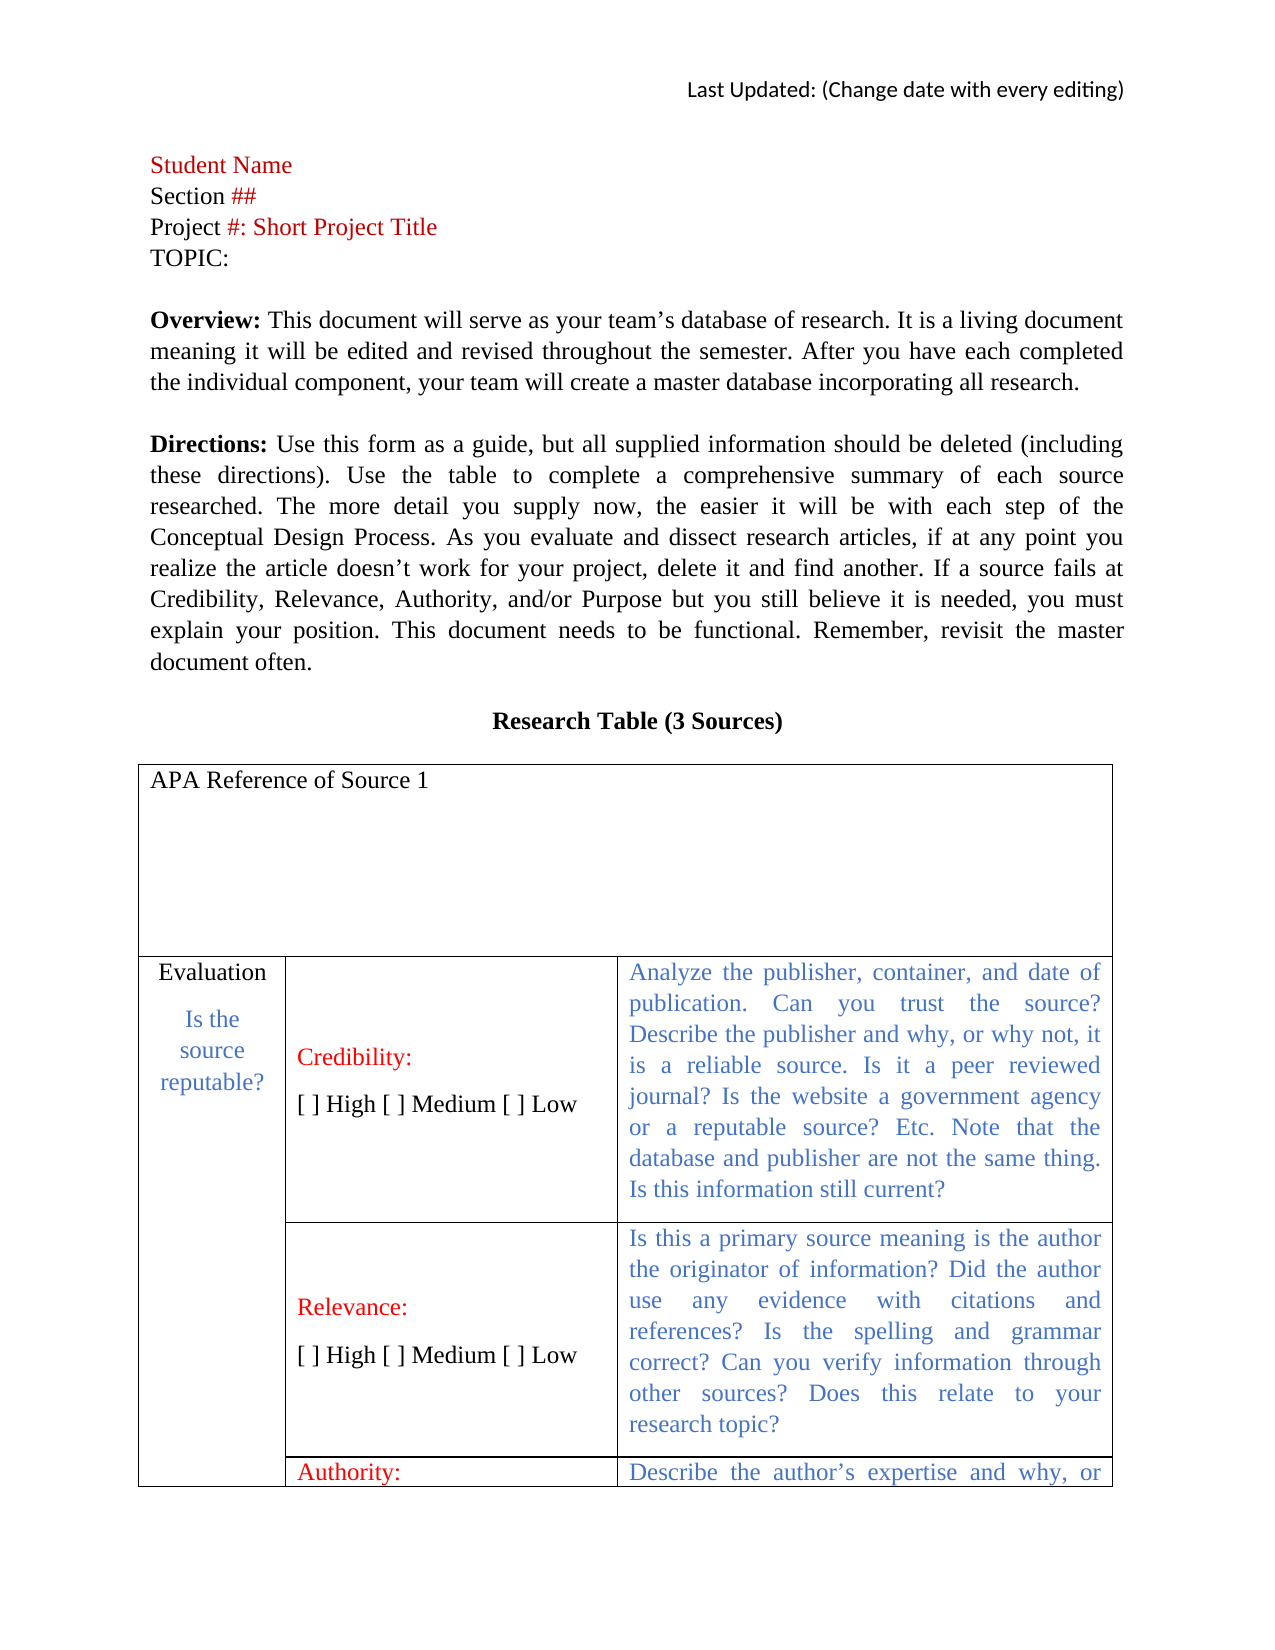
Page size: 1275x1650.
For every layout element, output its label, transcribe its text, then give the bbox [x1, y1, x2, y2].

text Project #: Short Project Title [150, 212, 1125, 241]
text TOPIC: [150, 243, 1125, 272]
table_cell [618, 1458, 1112, 1486]
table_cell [286, 1458, 617, 1486]
text Overview: This document will serve as your team’s database of research. It is a living document meaning it will be edited and revised throughout the semester. After you have each completed the individual component, your team will create a master database incorporating all research. [150, 305, 1125, 396]
text Directions: Use this form as a guide, but all supplied information should be deleted (including these directions). Use the table to complete a comprehensive summary of each source researched. The more detail you supply now, the easier it will be with each step of the Conceptual Design Process. As you evaluate and dissect research articles, if at any point you realize the article doesn’t work for your project, delete it and find another. If a source fails at Credibility, Relevance, Authority, and/or Purpose but you still believe it is needed, you must explain your position. This document needs to be functional. Remember, revisit the master document often. [150, 429, 1125, 675]
text Research Table (3 Sources) [150, 706, 1125, 735]
text Student Name [150, 150, 1125, 179]
table_cell Is this a primary source meaning is the author the originator of information? Did the author use any evidence with citations and references? Is the spelling and grammar correct? Can you verify information through other sources? Does this relate to your research topic? [618, 1223, 1112, 1456]
table_cell Credibility: [ ] High [ ] Medium [ ] Low [286, 957, 617, 1222]
table_cell Analyze the publisher, container, and date of publication. Can you trust the source? Describe the publisher and why, or why not, it is a reliable source. Is it a peer reviewed journal? Is the website a government agency or a reputable source? Etc. Note that the database and publisher are not the same thing. Is this information still current? [618, 957, 1112, 1222]
table_cell Relevance: [ ] High [ ] Medium [ ] Low [286, 1223, 617, 1456]
text Section ## [150, 181, 1125, 210]
table_cell Evaluation Is the source reputable? [139, 957, 285, 1486]
table_header APA Reference of Source 1 [139, 765, 1112, 956]
